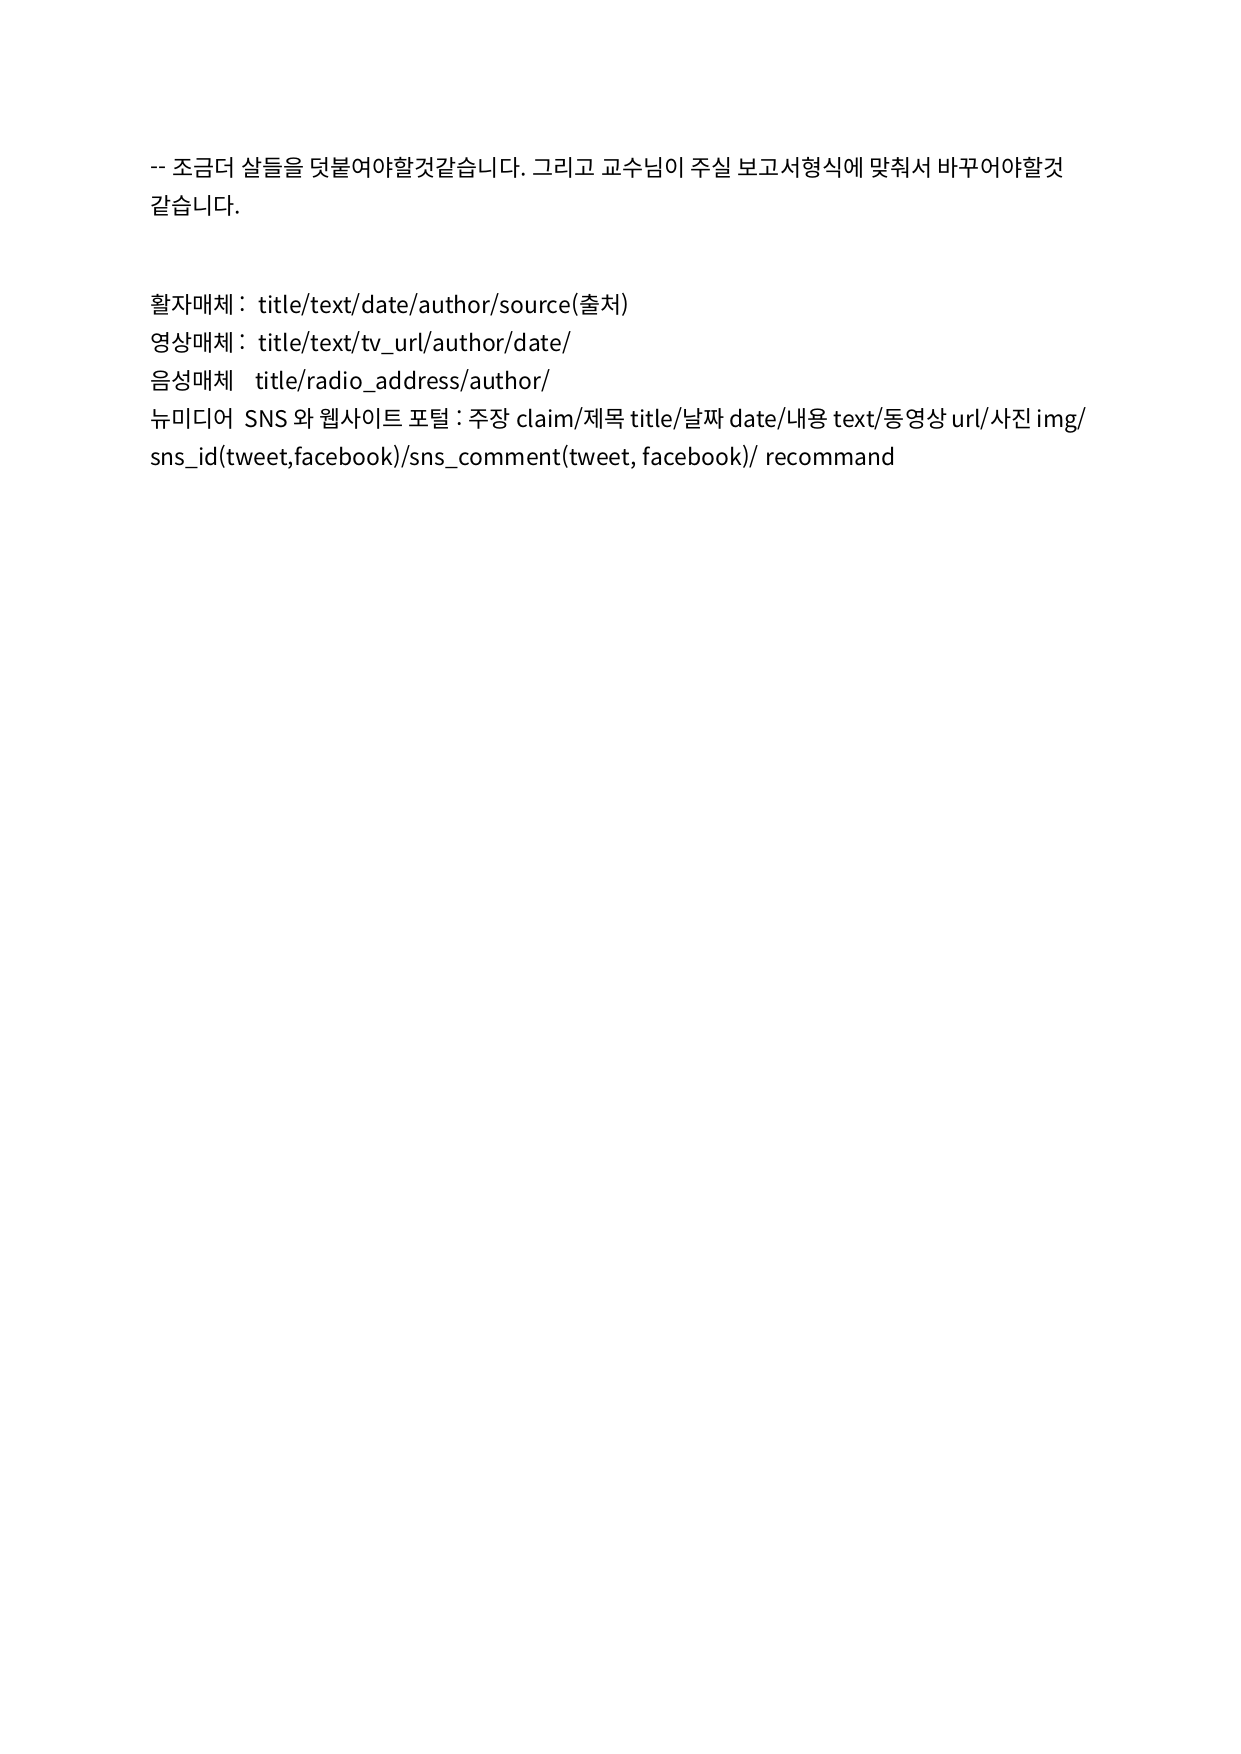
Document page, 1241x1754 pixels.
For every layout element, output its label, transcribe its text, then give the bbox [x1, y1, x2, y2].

text -- 조금더 살들을 덧붙여야할것같습니다. 그리고 교수님이 주실 보고서형식에 맞춰서 바꾸어야할것 같습니다. [150, 150, 1090, 221]
text 음성매체 title/radio_address/author/ [150, 363, 1090, 396]
text 활자매체 : title/text/date/author/source(출처) [150, 287, 1090, 320]
text 영상매체 : title/text/tv_url/author/date/ [150, 325, 1090, 358]
text 뉴미디어 SNS와 웹사이트 포털 : 주장 claim/제목title/날짜date/내용text/동영상url/사진img/sns_id(tweet,facebook)/sns_comment(tweet, facebook)/ recommand [150, 401, 1090, 472]
